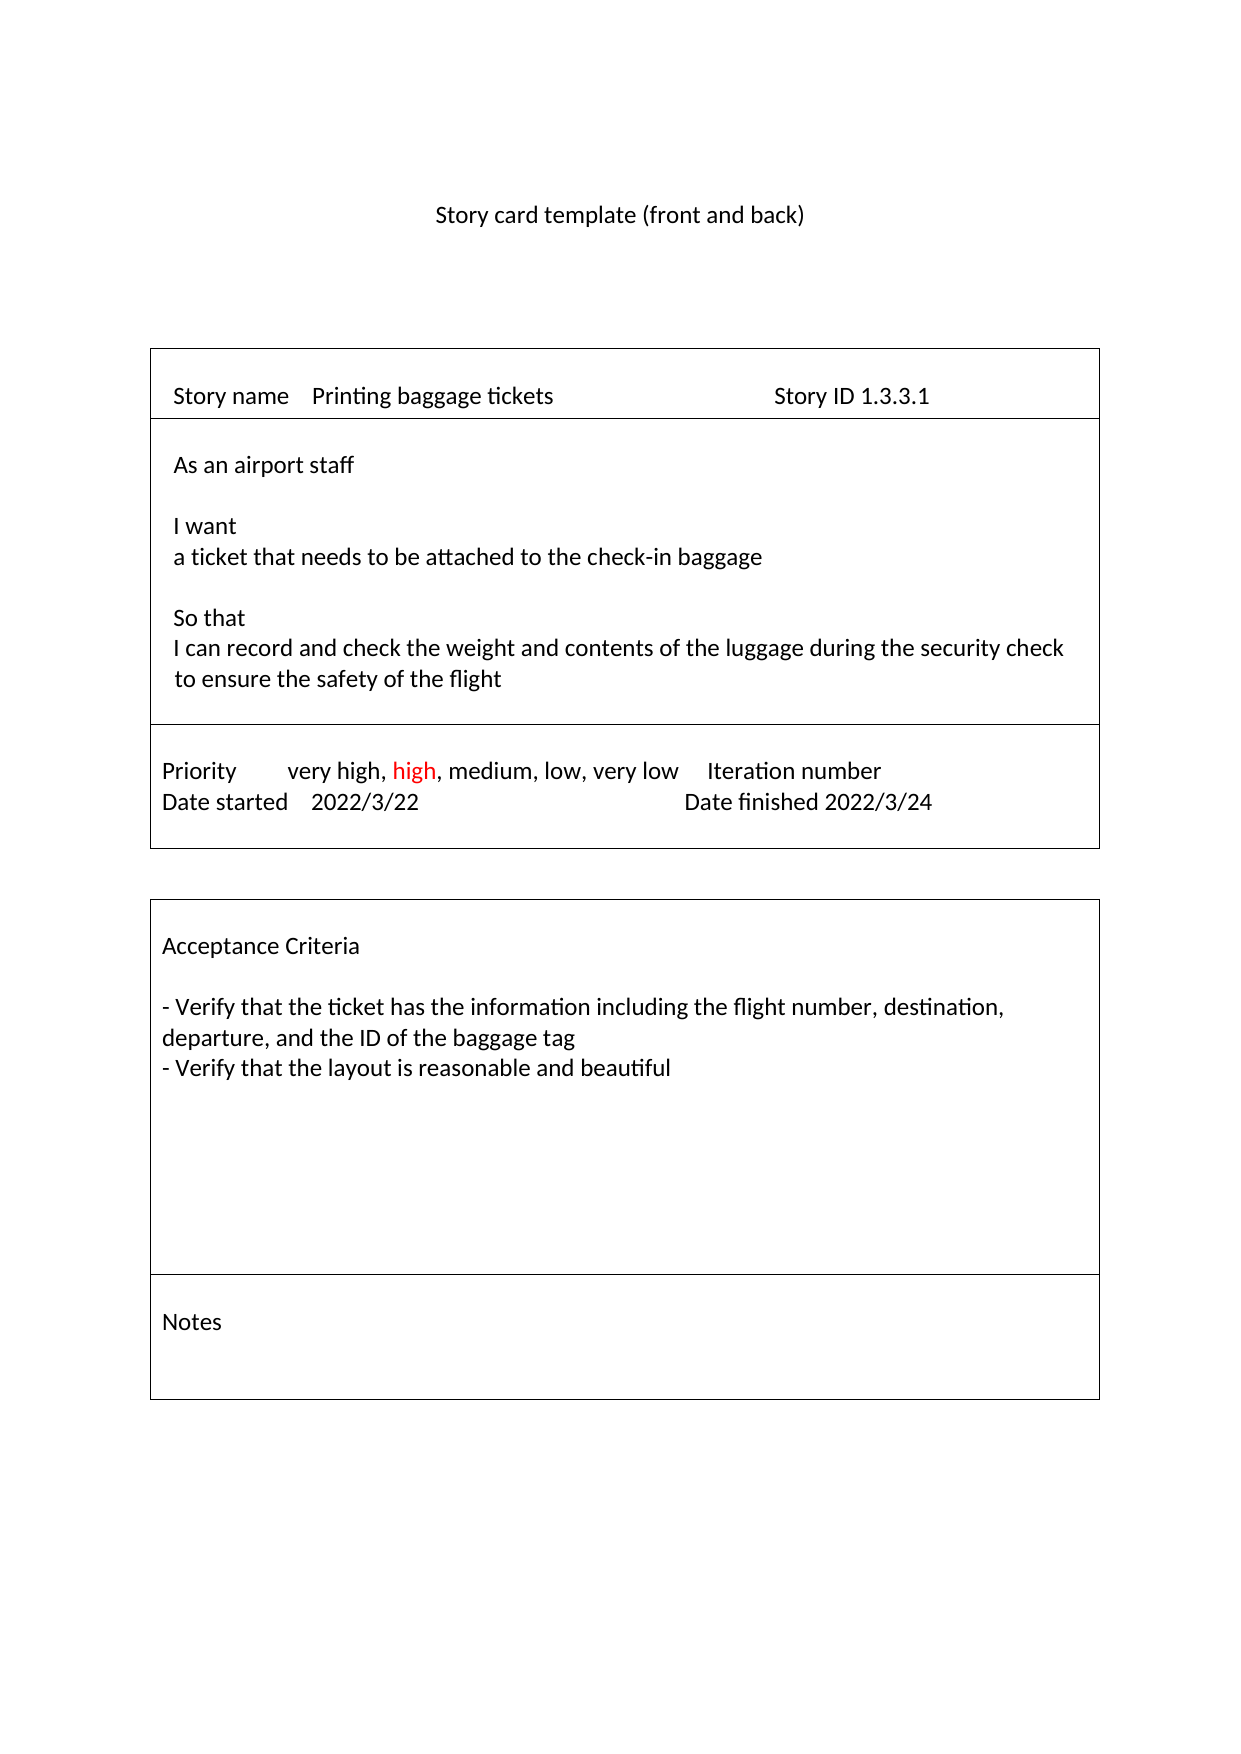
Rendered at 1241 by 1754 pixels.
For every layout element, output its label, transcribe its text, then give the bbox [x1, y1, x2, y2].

table_cell Priority very high, high, medium, low, very low Iteration number Date started 2022/3/22 Date finished 2022/3/24 [151, 725, 1099, 848]
text Story card template (front and back) [150, 199, 1090, 230]
table_cell As an airport staff I want a ticket that needs to be attached to the check-in baggage So that I can record and check the weight and contents of the luggage during the security check to ensure the safety of the flight [151, 419, 1099, 724]
table_header Acceptance Criteria - Verify that the ticket has the information including the flight number, destination, departure, and the ID of the baggage tag - Verify that the layout is reasonable and beautiful [151, 900, 1099, 1274]
table_cell Notes [151, 1275, 1099, 1399]
table_header Story name Printing baggage tickets Story ID 1.3.3.1 [151, 349, 1099, 418]
